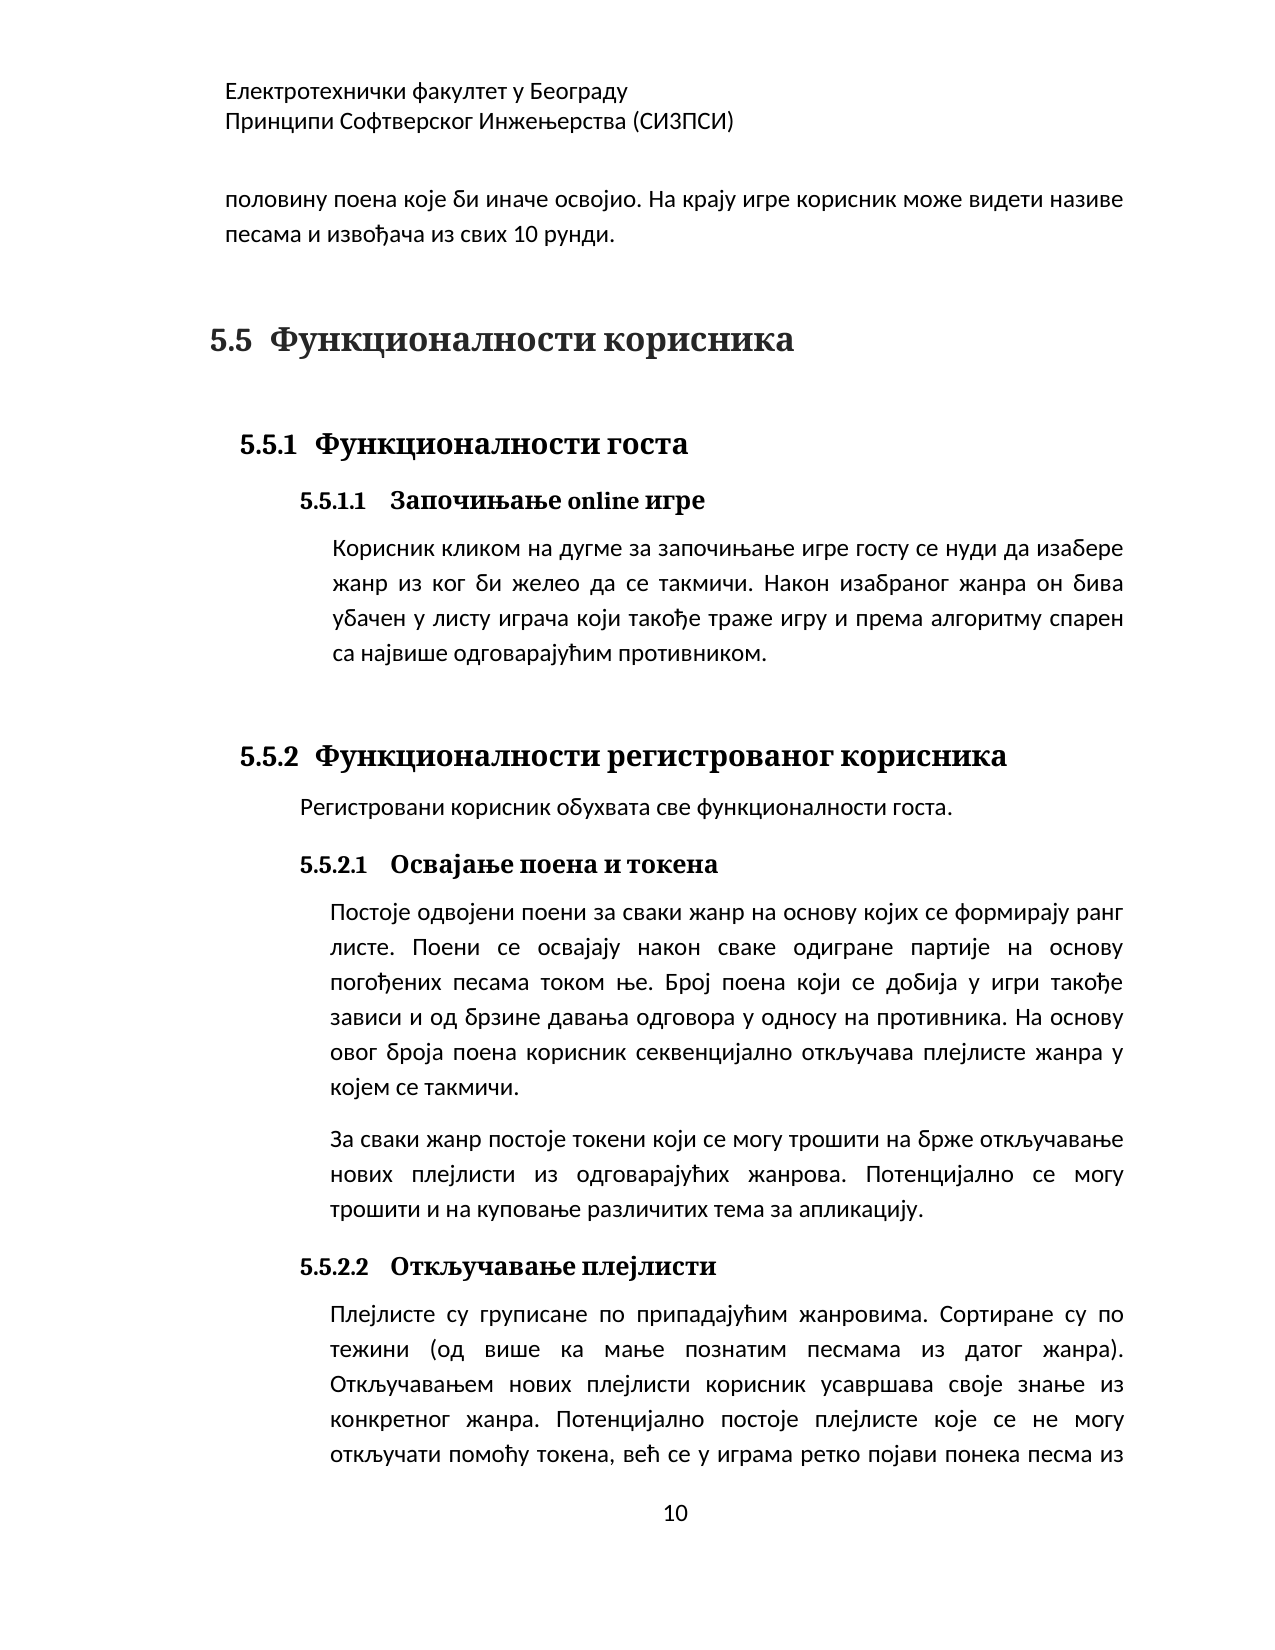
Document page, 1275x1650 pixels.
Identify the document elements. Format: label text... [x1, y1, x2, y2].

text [225, 183, 1125, 249]
text Корисник кликом на дугме за започињање игре госту се нуди да изабере жанр из ког би желео да се такмичи. Након изабраног жанра он бива убачен у листу играча који такође траже игру и према алгоритму спарен са највише одговарајућим противником. [332, 532, 1125, 668]
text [330, 1298, 1125, 1469]
subtitle Функционалности регистрованог корисника [240, 741, 1125, 774]
subtitle Откључавање плејлисти [300, 1253, 1125, 1282]
subtitle Функционалности госта [240, 428, 1125, 462]
text Постоје одвојени поени за сваки жанр на основу којих се формирају ранг листе. Поени се освајају након сваке одигране партије на основу погођених песама током ње. Број поена који се добија у игри такође зависи и од брзине давања одговора у односу на противника. На основу овог броја поена корисник секвенцијално откључава плејлисте жанра у којем се такмичи. [330, 896, 1125, 1102]
text Регистровани корисник обухвата све функционалности госта. [300, 791, 1125, 821]
subtitle Започињање online игре [300, 487, 1125, 516]
subtitle Освајање поена и токена [300, 851, 1125, 879]
text За сваки жанр постоје токени који се могу трошити на брже откључавање нових плејлисти из одговарајућих жанрова. Потенцијално се могу трошити и на куповање различитих тема за апликацију. [330, 1123, 1125, 1223]
subtitle Функционалности корисника [210, 322, 1125, 360]
